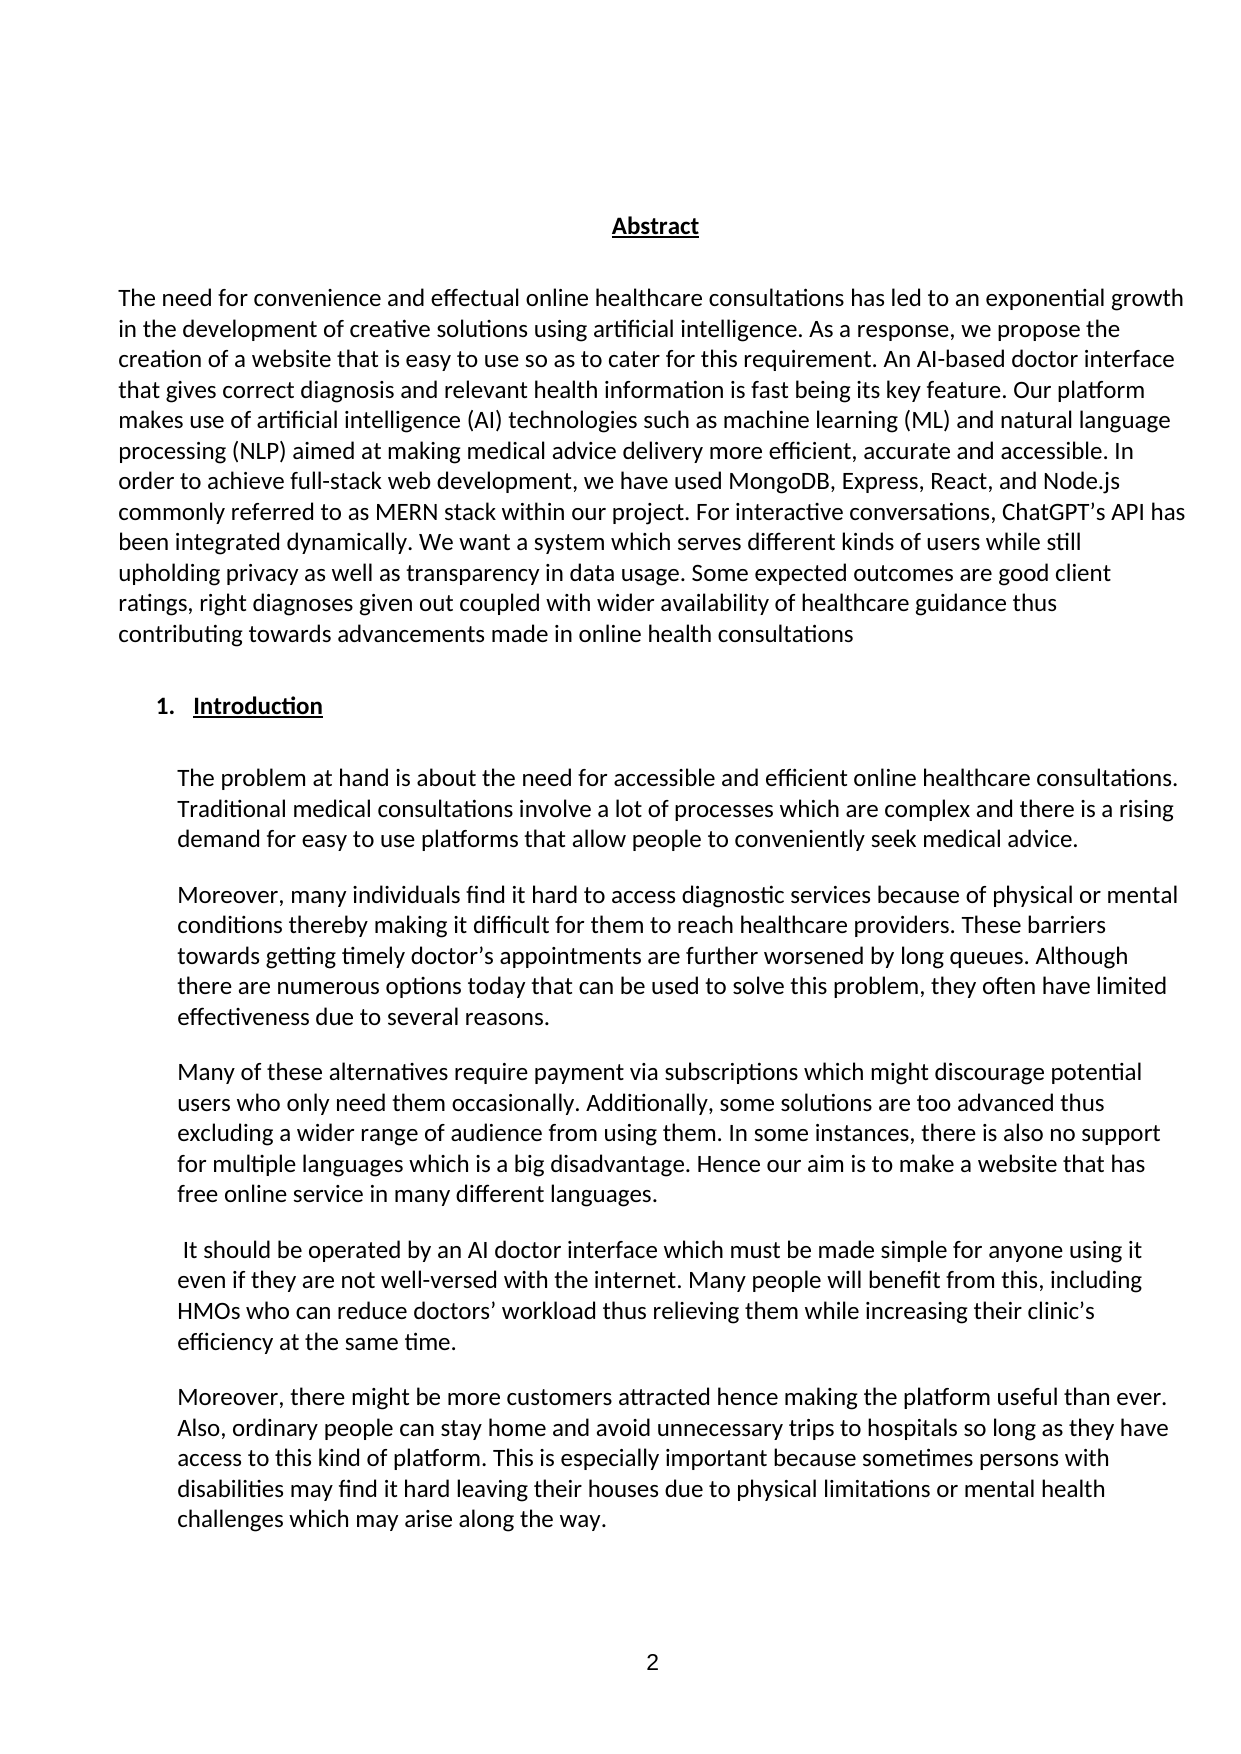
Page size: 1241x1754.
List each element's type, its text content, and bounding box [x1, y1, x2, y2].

text Many of these alternatives require payment via subscriptions which might discourage potential users who only need them occasionally. Additionally, some solutions are too advanced thus excluding a wider range of audience from using them. In some instances, there is also no support for multiple languages which is a big disadvantage. Hence our aim is to make a website that has free online service in many different languages. [177, 1056, 1187, 1209]
text Abstract [118, 210, 1187, 241]
list Introduction [156, 690, 1187, 721]
text The need for convenience and effectual online healthcare consultations has led to an exponential growth in the development of creative solutions using artificial intelligence. As a response, we propose the creation of a website that is easy to use so as to cater for this requirement. An AI-based doctor interface that gives correct diagnosis and relevant health information is fast being its key feature. Our platform makes use of artificial intelligence (AI) technologies such as machine learning (ML) and natural language processing (NLP) aimed at making medical advice delivery more efficient, accurate and accessible. In order to achieve full-stack web development, we have used MongoDB, Express, React, and Node.js commonly referred to as MERN stack within our project. For interactive conversations, ChatGPT’s API has been integrated dynamically. We want a system which serves different kinds of users while still upholding privacy as well as transparency in data usage. Some expected outcomes are good client ratings, right diagnoses given out coupled with wider availability of healthcare guidance thus contributing towards advancements made in online health consultations [118, 282, 1187, 648]
text The problem at hand is about the need for accessible and efficient online healthcare consultations. Traditional medical consultations involve a lot of processes which are complex and there is a rising demand for easy to use platforms that allow people to conveniently seek medical advice. [177, 762, 1187, 854]
text It should be operated by an AI doctor interface which must be made simple for anyone using it even if they are not well-versed with the internet. Many people will benefit from this, including HMOs who can reduce doctors’ workload thus relieving them while increasing their clinic’s efficiency at the same time. [177, 1234, 1187, 1356]
text Moreover, there might be more customers attracted hence making the platform useful than ever. Also, ordinary people can stay home and avoid unnecessary trips to hospitals so long as they have access to this kind of platform. This is especially important because sometimes persons with disabilities may find it hard leaving their houses due to physical limitations or mental health challenges which may arise along the way. [177, 1381, 1187, 1534]
text Moreover, many individuals find it hard to access diagnostic services because of physical or mental conditions thereby making it difficult for them to reach healthcare providers. These barriers towards getting timely doctor’s appointments are further worsened by long queues. Although there are numerous options today that can be used to solve this problem, they often have limited effectiveness due to several reasons. [177, 879, 1187, 1031]
